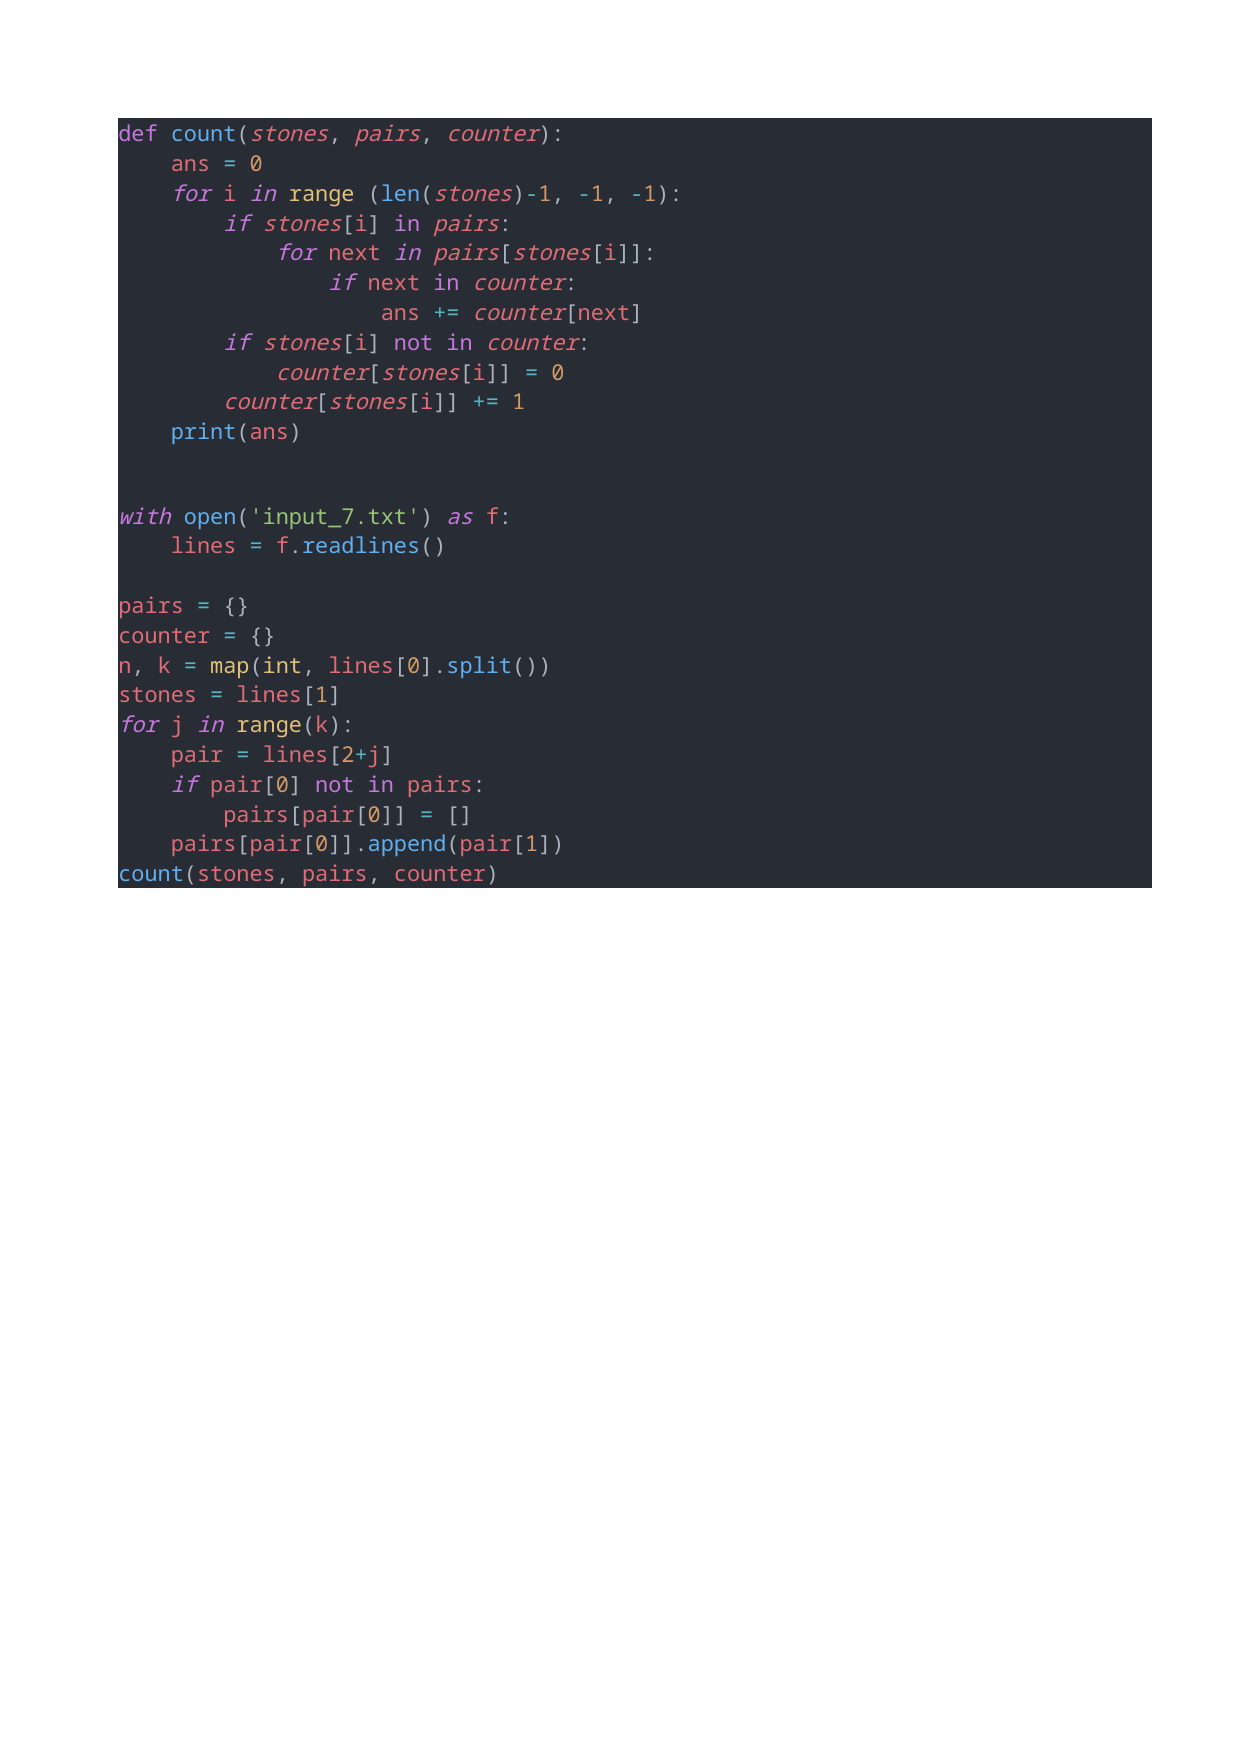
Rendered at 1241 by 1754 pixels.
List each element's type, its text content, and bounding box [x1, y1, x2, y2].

text if next in counter: [118, 267, 1152, 297]
text count(stones, pairs, counter) [118, 858, 1152, 888]
text counter[stones[i]] += 1 [118, 386, 1152, 416]
text counter[stones[i]] = 0 [118, 356, 1152, 386]
text ans = 0 [118, 148, 1152, 178]
text for next in pairs[stones[i]]: [118, 237, 1152, 267]
text for i in range (len(stones)-1, -1, -1): [118, 178, 1152, 207]
text pairs[pair[0]] = [] [118, 798, 1152, 828]
text with open('input_7.txt') as f: [118, 501, 1152, 530]
text if stones[i] in pairs: [118, 207, 1152, 237]
text counter = {} [118, 620, 1152, 649]
text pair = lines[2+j] [118, 739, 1152, 769]
text for j in range(k): [118, 709, 1152, 739]
text pairs[pair[0]].append(pair[1]) [118, 828, 1152, 858]
text n, k = map(int, lines[0].split()) [118, 649, 1152, 679]
text print(ans) [118, 416, 1152, 446]
text if stones[i] not in counter: [118, 327, 1152, 356]
text pairs = {} [118, 590, 1152, 620]
text def count(stones, pairs, counter): [118, 118, 1152, 148]
text if pair[0] not in pairs: [118, 769, 1152, 798]
text ans += counter[next] [118, 297, 1152, 327]
text lines = f.readlines() [118, 530, 1152, 560]
text stones = lines[1] [118, 679, 1152, 709]
